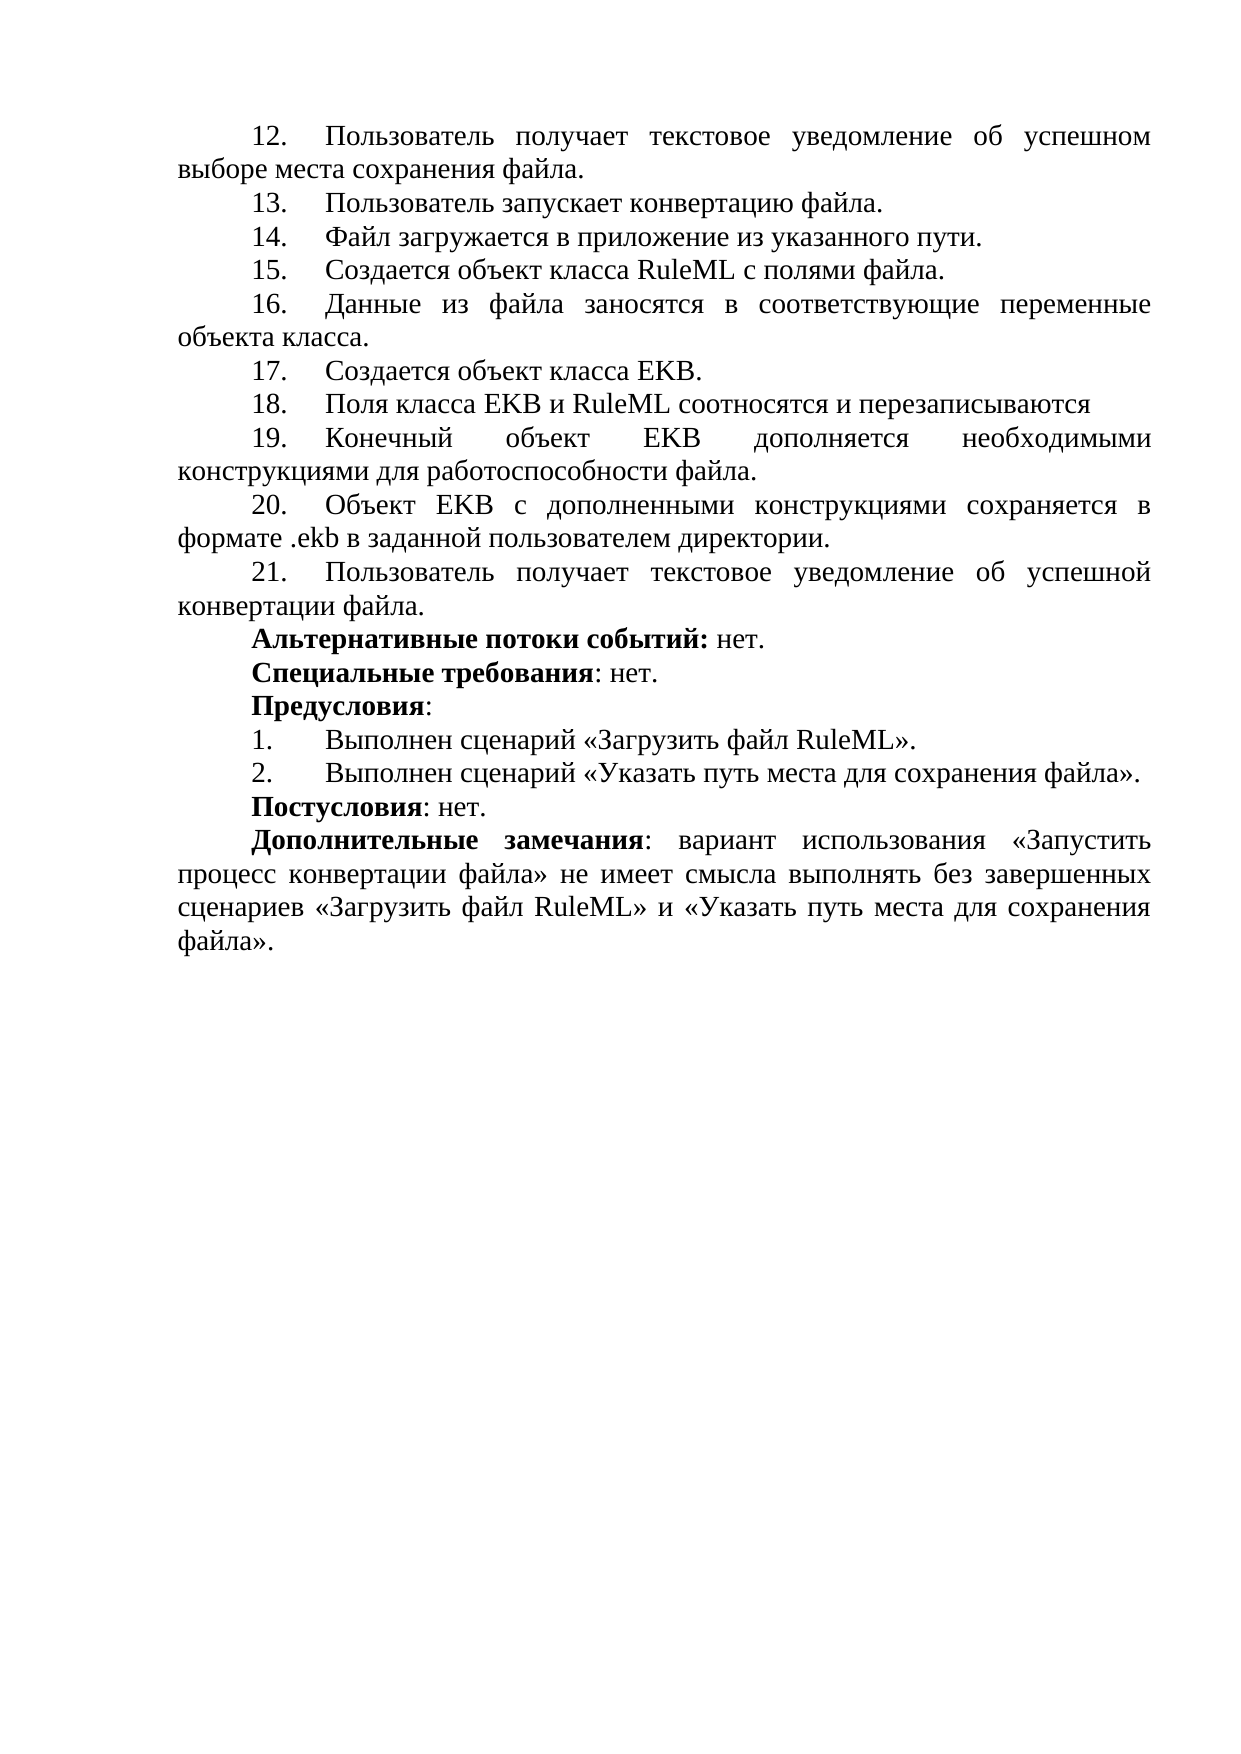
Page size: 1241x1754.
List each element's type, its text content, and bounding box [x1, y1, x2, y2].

list Поля класса EKB и RuleML соотносятся и перезаписываются [177, 386, 1152, 420]
list Выполнен сценарий «Указать путь места для сохранения файла». [177, 755, 1152, 789]
list Объект EKB с дополненными конструкциями сохраняется в формате .ekb в заданной пользователем директории. [177, 487, 1152, 554]
list Создается объект класса RuleML с полями файла. [177, 252, 1152, 286]
list Выполнен сценарий «Загрузить файл RuleML». [177, 722, 1152, 755]
list Конечный объект EKB дополняется необходимыми конструкциями для работоспособности файла. [177, 420, 1152, 487]
list Пользователь запускает конвертацию файла. [177, 185, 1152, 219]
text Альтернативные потоки событий: нет. [177, 621, 1152, 655]
list Данные из файла заносятся в соответствующие переменные объекта класса. [177, 286, 1152, 353]
list Файл загружается в приложение из указанного пути. [177, 219, 1152, 252]
text Дополнительные замечания: вариант использования «Запустить процесс конвертации файла» не имеет смысла выполнять без завершенных сценариев «Загрузить файл RuleML» и «Указать путь места для сохранения файла». [177, 822, 1152, 957]
text Постусловия: нет. [177, 789, 1152, 822]
list Пользователь получает текстовое уведомление об успешном выборе места сохранения файла. [177, 118, 1152, 185]
text Специальные требования: нет. [177, 655, 1152, 688]
list Пользователь получает текстовое уведомление об успешной конвертации файла. [177, 554, 1152, 621]
text Предусловия: [177, 688, 1152, 722]
list Создается объект класса EKB. [177, 353, 1152, 386]
